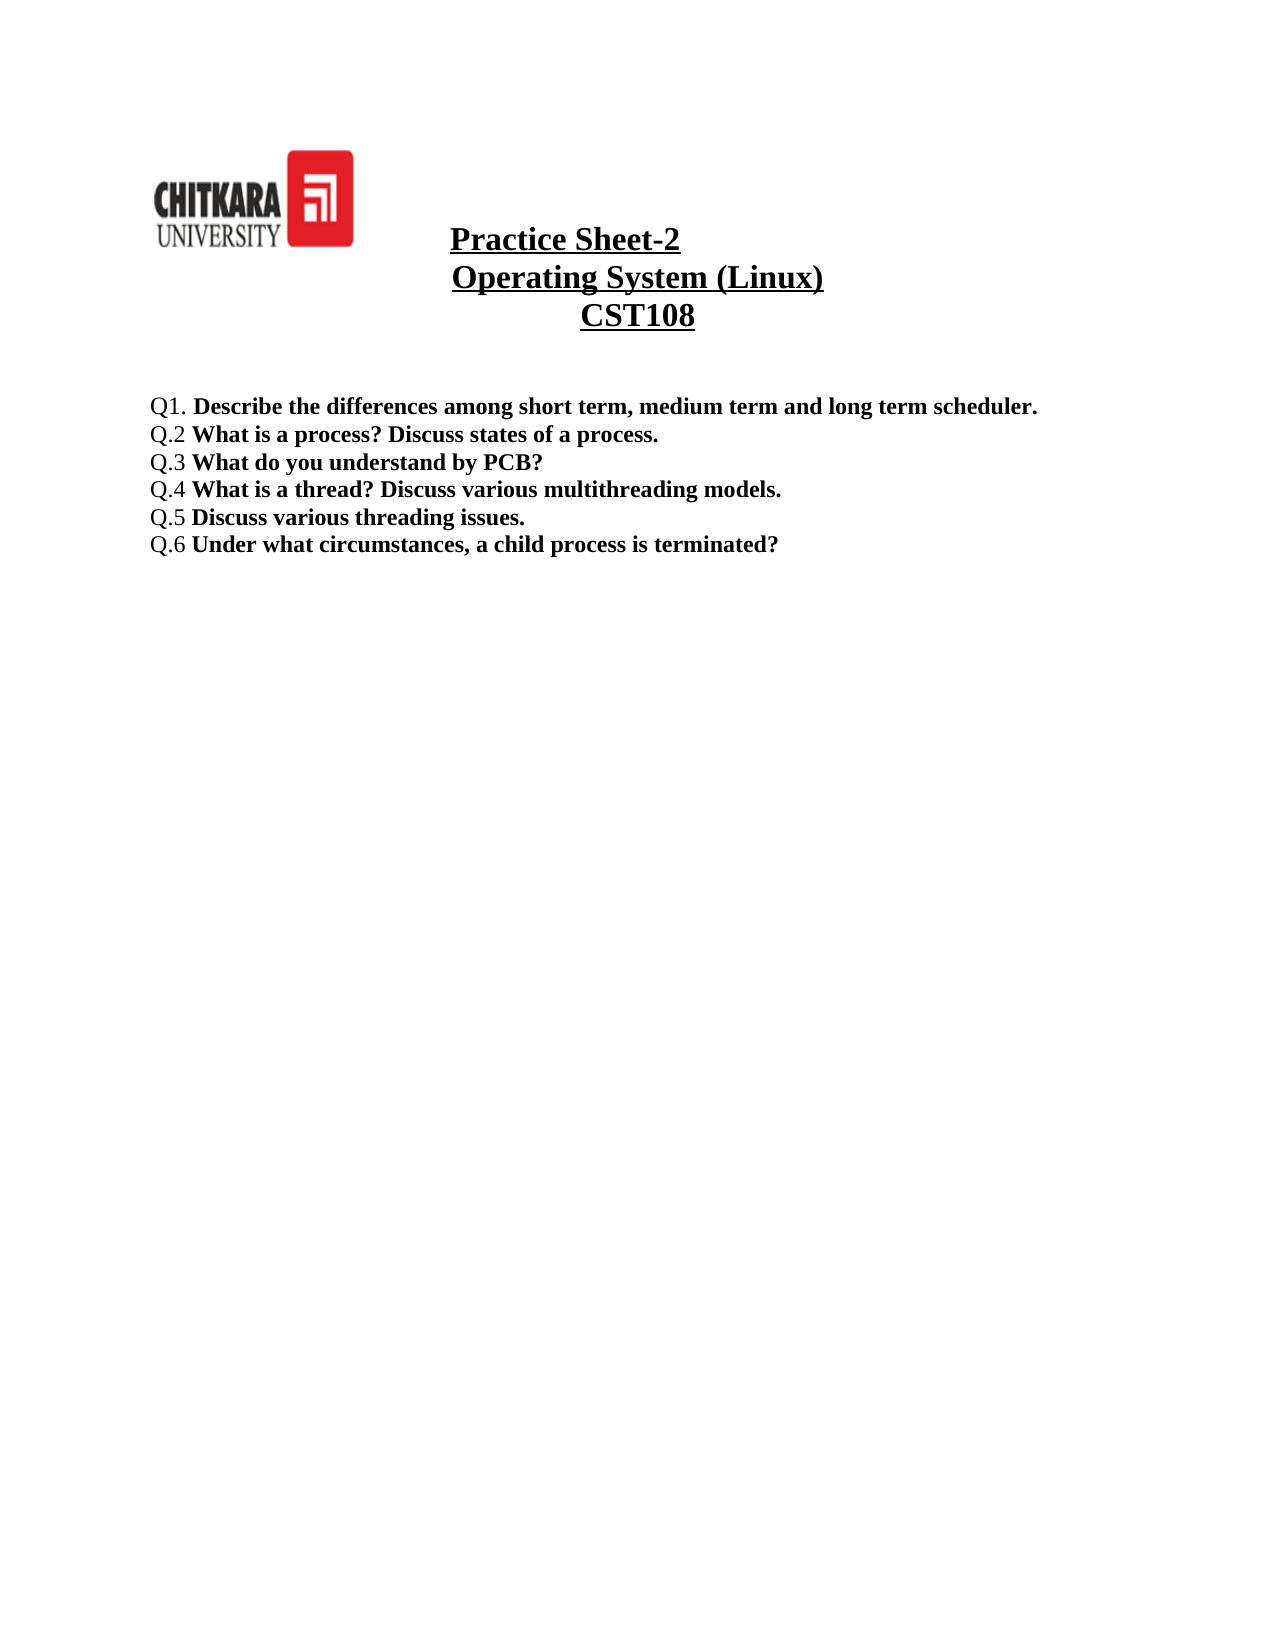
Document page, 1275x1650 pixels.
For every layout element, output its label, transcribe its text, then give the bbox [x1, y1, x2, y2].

text CST108 [150, 296, 1125, 334]
text Q.4 What is a thread? Discuss various multithreading models. [150, 475, 1125, 503]
text Operating System (Linux) [150, 257, 1125, 296]
text Practice Sheet-2 [150, 150, 1125, 257]
text Q.3 What do you understand by PCB? [150, 448, 1125, 475]
text Q.6 Under what circumstances, a child process is terminated? [150, 531, 1125, 558]
text Q1. Describe the differences among short term, medium term and long term scheduler. [150, 391, 1125, 420]
text Q.2 What is a process? Discuss states of a process. [150, 420, 1125, 448]
text Q.5 Discuss various threading issues. [150, 503, 1125, 531]
